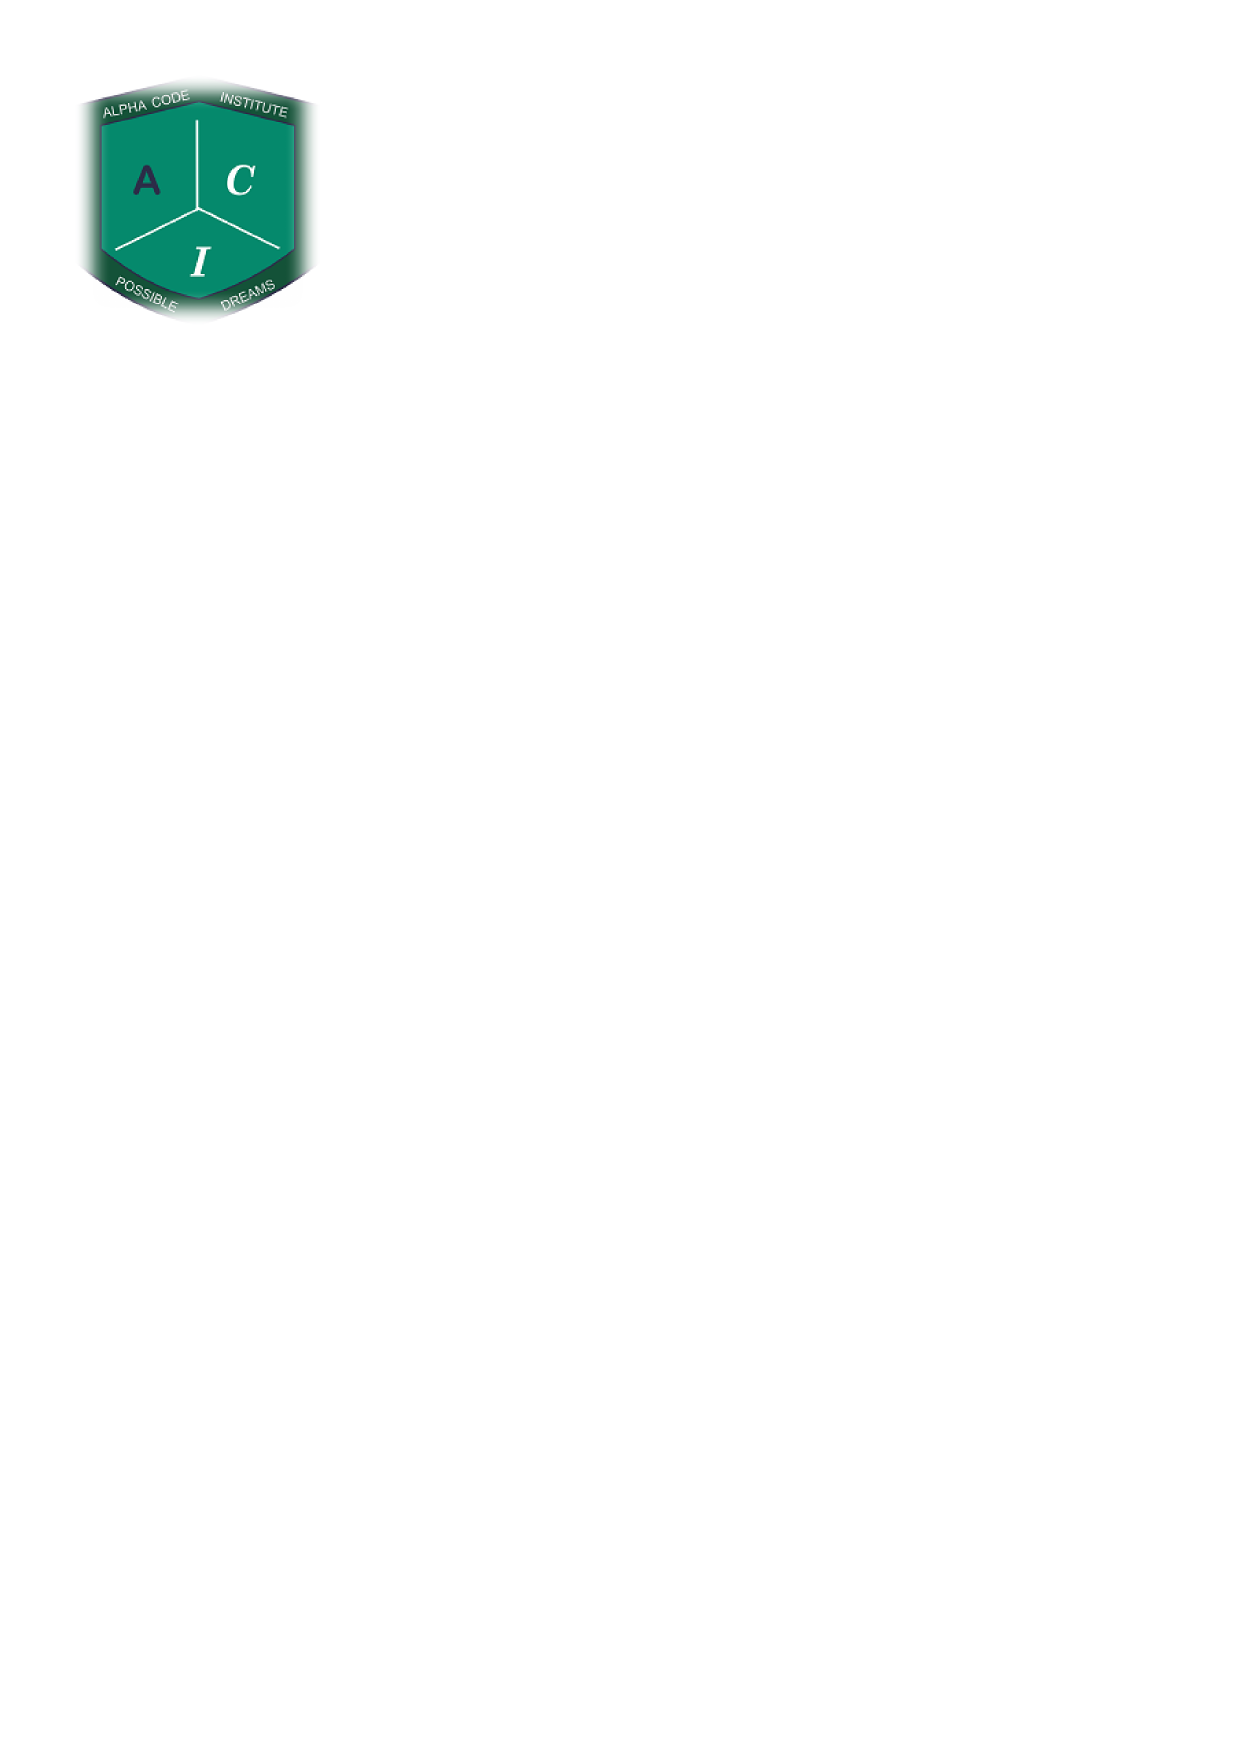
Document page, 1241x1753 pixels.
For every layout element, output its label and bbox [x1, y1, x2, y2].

picture [105, 104, 291, 296]
